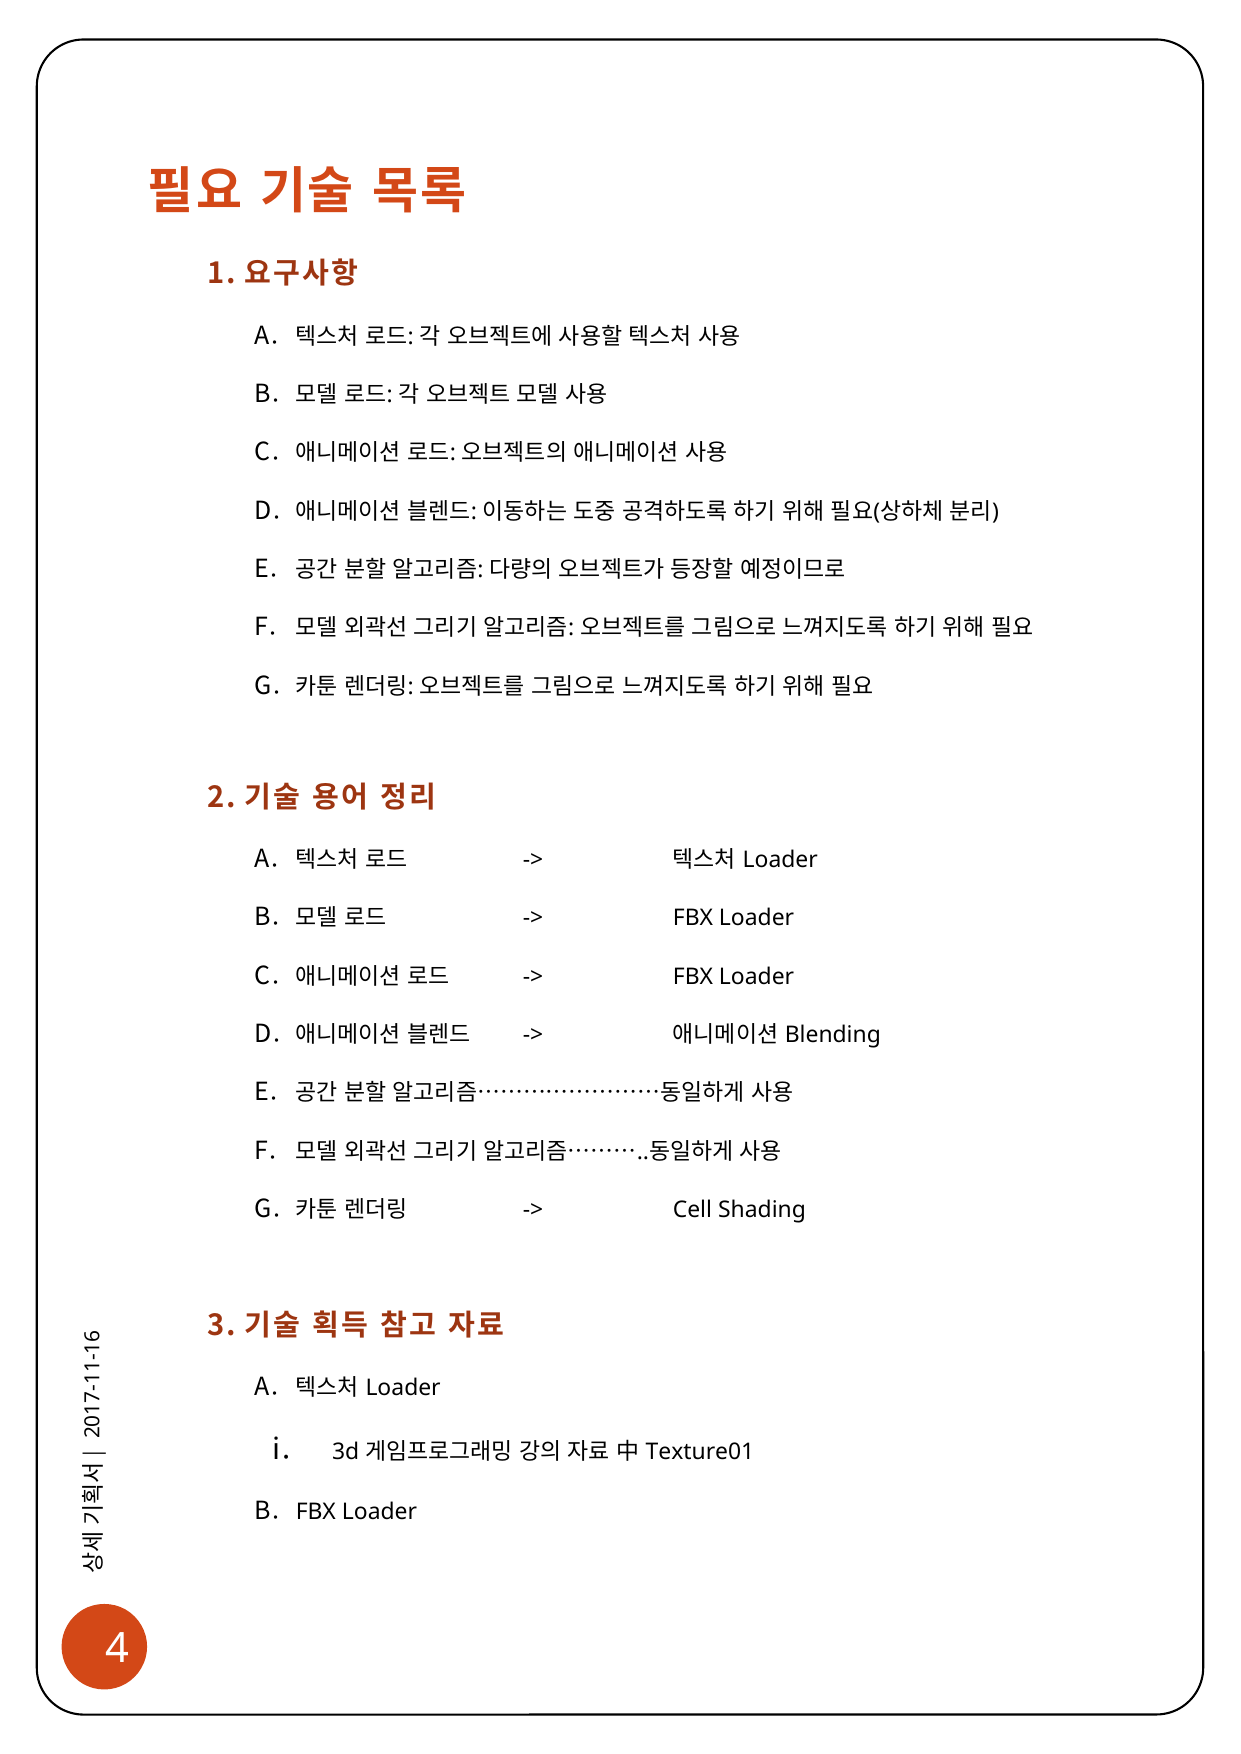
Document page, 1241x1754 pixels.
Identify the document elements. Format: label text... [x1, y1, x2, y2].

list 카툰 렌더링 -> Cell Shading [254, 1188, 1092, 1225]
list 모델 외곽선 그리기 알고리즘………..동일하게 사용 [254, 1130, 1092, 1166]
list 텍스처 Loader [254, 1367, 1092, 1403]
list 애니메이션 블렌드: 이동하는 도중 공격하도록 하기 위해 필요(상하체 분리) [254, 490, 1092, 526]
list 애니메이션 로드: 오브젝트의 애니메이션 사용 [254, 432, 1092, 468]
list 애니메이션 로드 -> FBX Loader [254, 955, 1092, 991]
list 모델 외곽선 그리기 알고리즘: 오브젝트를 그림으로 느껴지도록 하기 위해 필요 [254, 607, 1092, 643]
text 필요 기술 목록 [148, 150, 1092, 222]
list 모델 로드 -> FBX Loader [254, 897, 1092, 933]
list FBX Loader [254, 1490, 1092, 1527]
list 요구사항 [207, 250, 1092, 292]
list 기술 획득 참고 자료 [207, 1302, 1092, 1344]
list 공간 분할 알고리즘: 다량의 오브젝트가 등장할 예정이므로 [254, 548, 1092, 585]
list 애니메이션 블렌드 -> 애니메이션 Blending [254, 1013, 1092, 1050]
list 3d 게임프로그래밍 강의 자료 中 Texture01 [290, 1425, 1092, 1467]
list 텍스처 로드 -> 텍스처 Loader [254, 838, 1092, 875]
list 기술 용어 정리 [207, 773, 1092, 816]
list 카툰 렌더링: 오브젝트를 그림으로 느껴지도록 하기 위해 필요 [254, 665, 1092, 701]
list 모델 로드: 각 오브젝트 모델 사용 [254, 373, 1092, 410]
list 공간 분할 알고리즘……………………동일하게 사용 [254, 1072, 1092, 1108]
list 텍스처 로드: 각 오브젝트에 사용할 텍스처 사용 [254, 315, 1092, 351]
